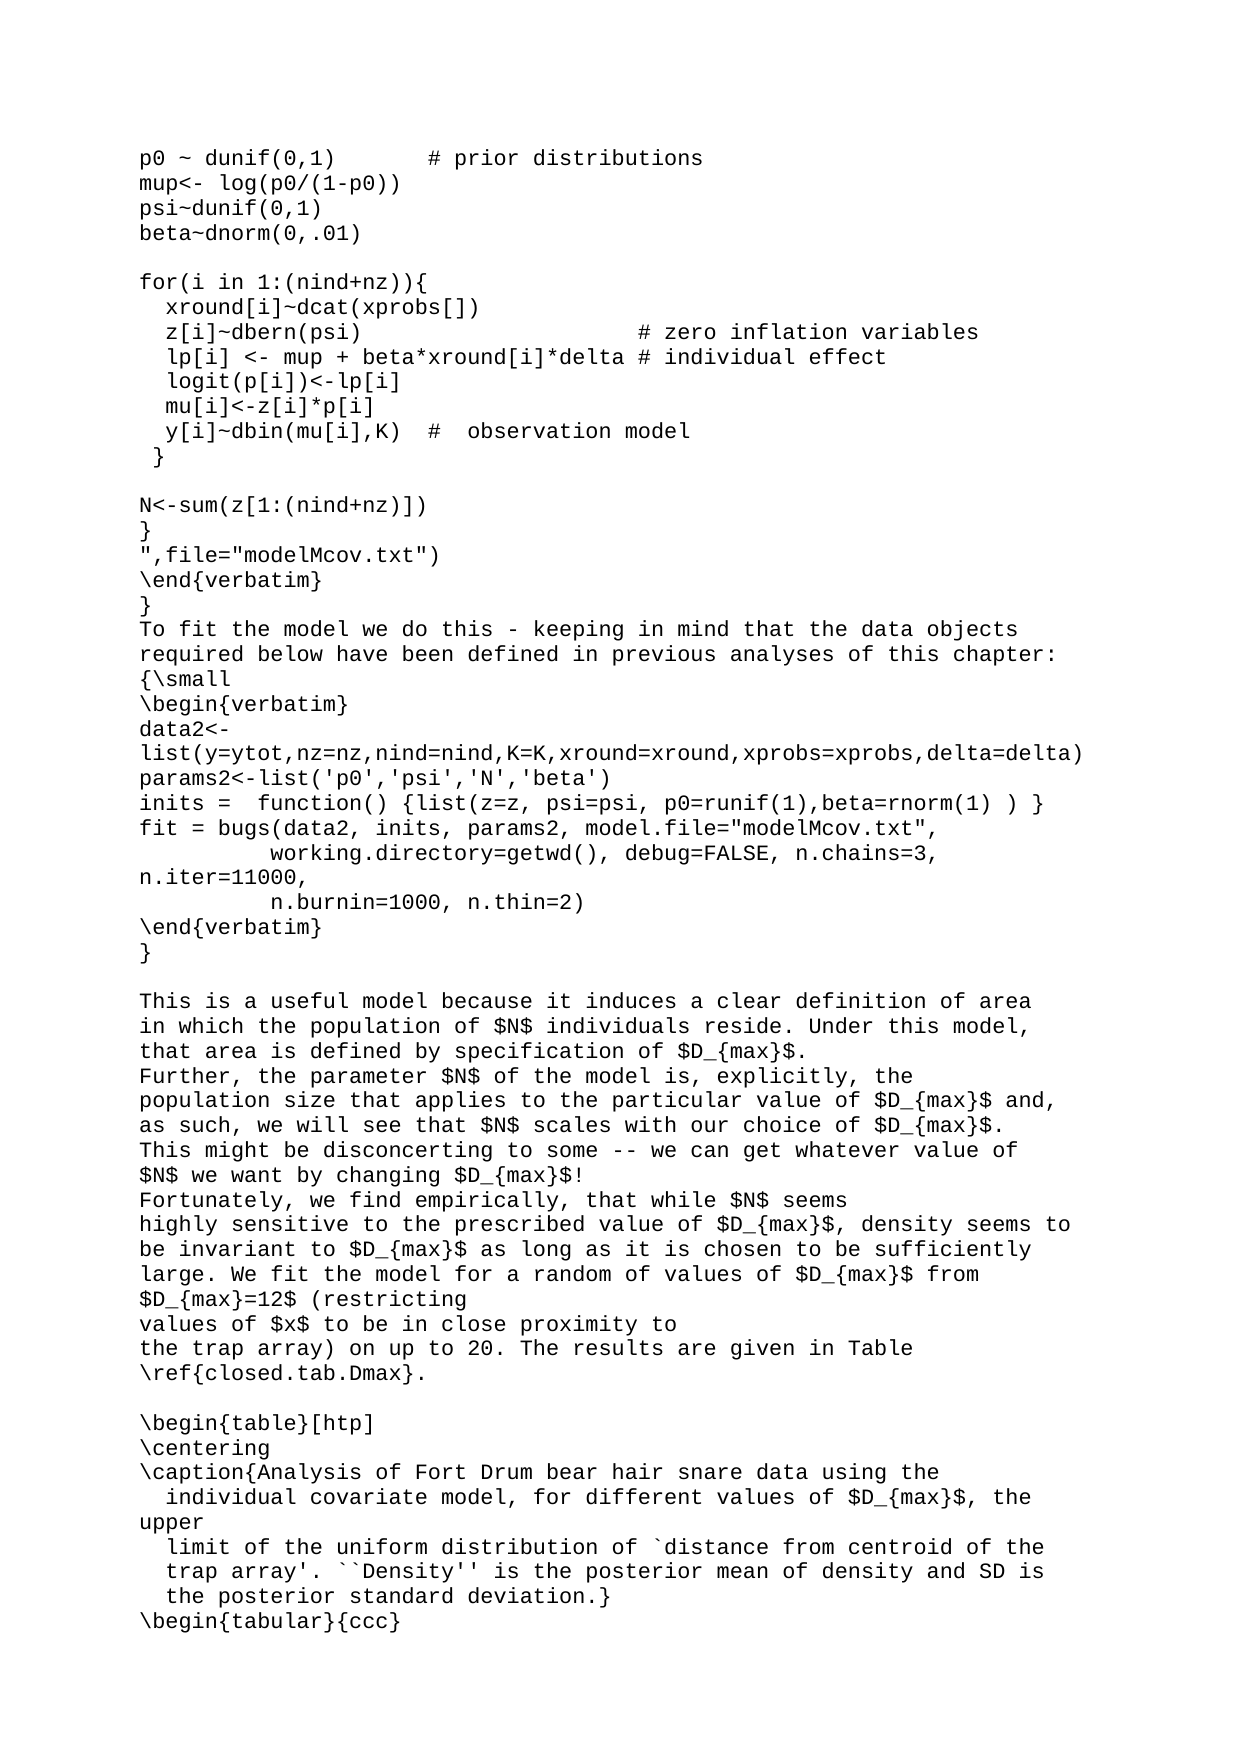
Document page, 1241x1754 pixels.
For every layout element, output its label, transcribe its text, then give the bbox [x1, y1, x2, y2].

text \centering [139, 1437, 1101, 1462]
text \end{verbatim} [139, 569, 1101, 594]
text \end{verbatim} [139, 916, 1101, 941]
text fit = bugs(data2, inits, params2, model.file="modelMcov.txt", [139, 817, 1101, 842]
text in which the population of $N$ individuals reside. Under this model, [139, 1015, 1101, 1040]
text values of $x$ to be in close proximity to [139, 1313, 1101, 1338]
text Further, the parameter $N$ of the model is, explicitly, the [139, 1065, 1101, 1090]
text Fortunately, we find empirically, that while $N$ seems [139, 1189, 1101, 1214]
text beta~dnorm(0,.01) [139, 222, 1101, 247]
text be invariant to $D_{max}$ as long as it is chosen to be sufficiently [139, 1238, 1101, 1263]
text \begin{tabular}{ccc} [139, 1610, 1101, 1635]
text N<-sum(z[1:(nind+nz)]) [139, 495, 1101, 519]
text as such, we will see that $N$ scales with our choice of $D_{max}$. [139, 1114, 1101, 1139]
text the trap array) on up to 20. The results are given in Table [139, 1338, 1101, 1362]
text This might be disconcerting to some -- we can get whatever value of [139, 1139, 1101, 1164]
text params2<-list('p0','psi','N','beta') [139, 767, 1101, 792]
text mup<- log(p0/(1-p0)) [139, 172, 1101, 197]
text xround[i]~dcat(xprobs[]) [139, 296, 1101, 321]
text the posterior standard deviation.} [139, 1586, 1101, 1610]
text ",file="modelMcov.txt") [139, 544, 1101, 569]
text \ref{closed.tab.Dmax}. [139, 1362, 1101, 1387]
text that area is defined by specification of $D_{max}$. [139, 1040, 1101, 1065]
text psi~dunif(0,1) [139, 197, 1101, 222]
text To fit the model we do this - keeping in mind that the data objects [139, 619, 1101, 643]
text logit(p[i])<-lp[i] [139, 371, 1101, 396]
text population size that applies to the particular value of $D_{max}$ and, [139, 1090, 1101, 1114]
text for(i in 1:(nind+nz)){ [139, 272, 1101, 296]
text This is a useful model because it induces a clear definition of area [139, 991, 1101, 1015]
text \begin{table}[htp] [139, 1412, 1101, 1437]
text required below have been defined in previous analyses of this chapter: [139, 643, 1101, 668]
text inits = function() {list(z=z, psi=psi, p0=runif(1),beta=rnorm(1) ) } [139, 792, 1101, 817]
text z[i]~dbern(psi) # zero inflation variables [139, 321, 1101, 346]
text } [139, 594, 1101, 619]
text limit of the uniform distribution of `distance from centroid of the [139, 1536, 1101, 1561]
text } [139, 519, 1101, 544]
text working.directory=getwd(), debug=FALSE, n.chains=3, n.iter=11000, [139, 842, 1101, 891]
text lp[i] <- mup + beta*xround[i]*delta # individual effect [139, 346, 1101, 371]
text highly sensitive to the prescribed value of $D_{max}$, density seems to [139, 1214, 1101, 1238]
text mu[i]<-z[i]*p[i] [139, 396, 1101, 420]
text \begin{verbatim} [139, 693, 1101, 718]
text \caption{Analysis of Fort Drum bear hair snare data using the [139, 1462, 1101, 1486]
text individual covariate model, for different values of $D_{max}$, the upper [139, 1486, 1101, 1536]
text trap array'. ``Density'' is the posterior mean of density and SD is [139, 1561, 1101, 1586]
text n.burnin=1000, n.thin=2) [139, 891, 1101, 916]
text } [139, 941, 1101, 966]
text y[i]~dbin(mu[i],K) # observation model [139, 420, 1101, 445]
text p0 ~ dunif(0,1) # prior distributions [139, 148, 1101, 172]
text $N$ we want by changing $D_{max}$! [139, 1164, 1101, 1189]
text data2<-list(y=ytot,nz=nz,nind=nind,K=K,xround=xround,xprobs=xprobs,delta=delta) [139, 718, 1101, 767]
text } [139, 445, 1101, 470]
text {\small [139, 668, 1101, 693]
text large. We fit the model for a random of values of $D_{max}$ from $D_{max}=12$ (restricting [139, 1263, 1101, 1313]
